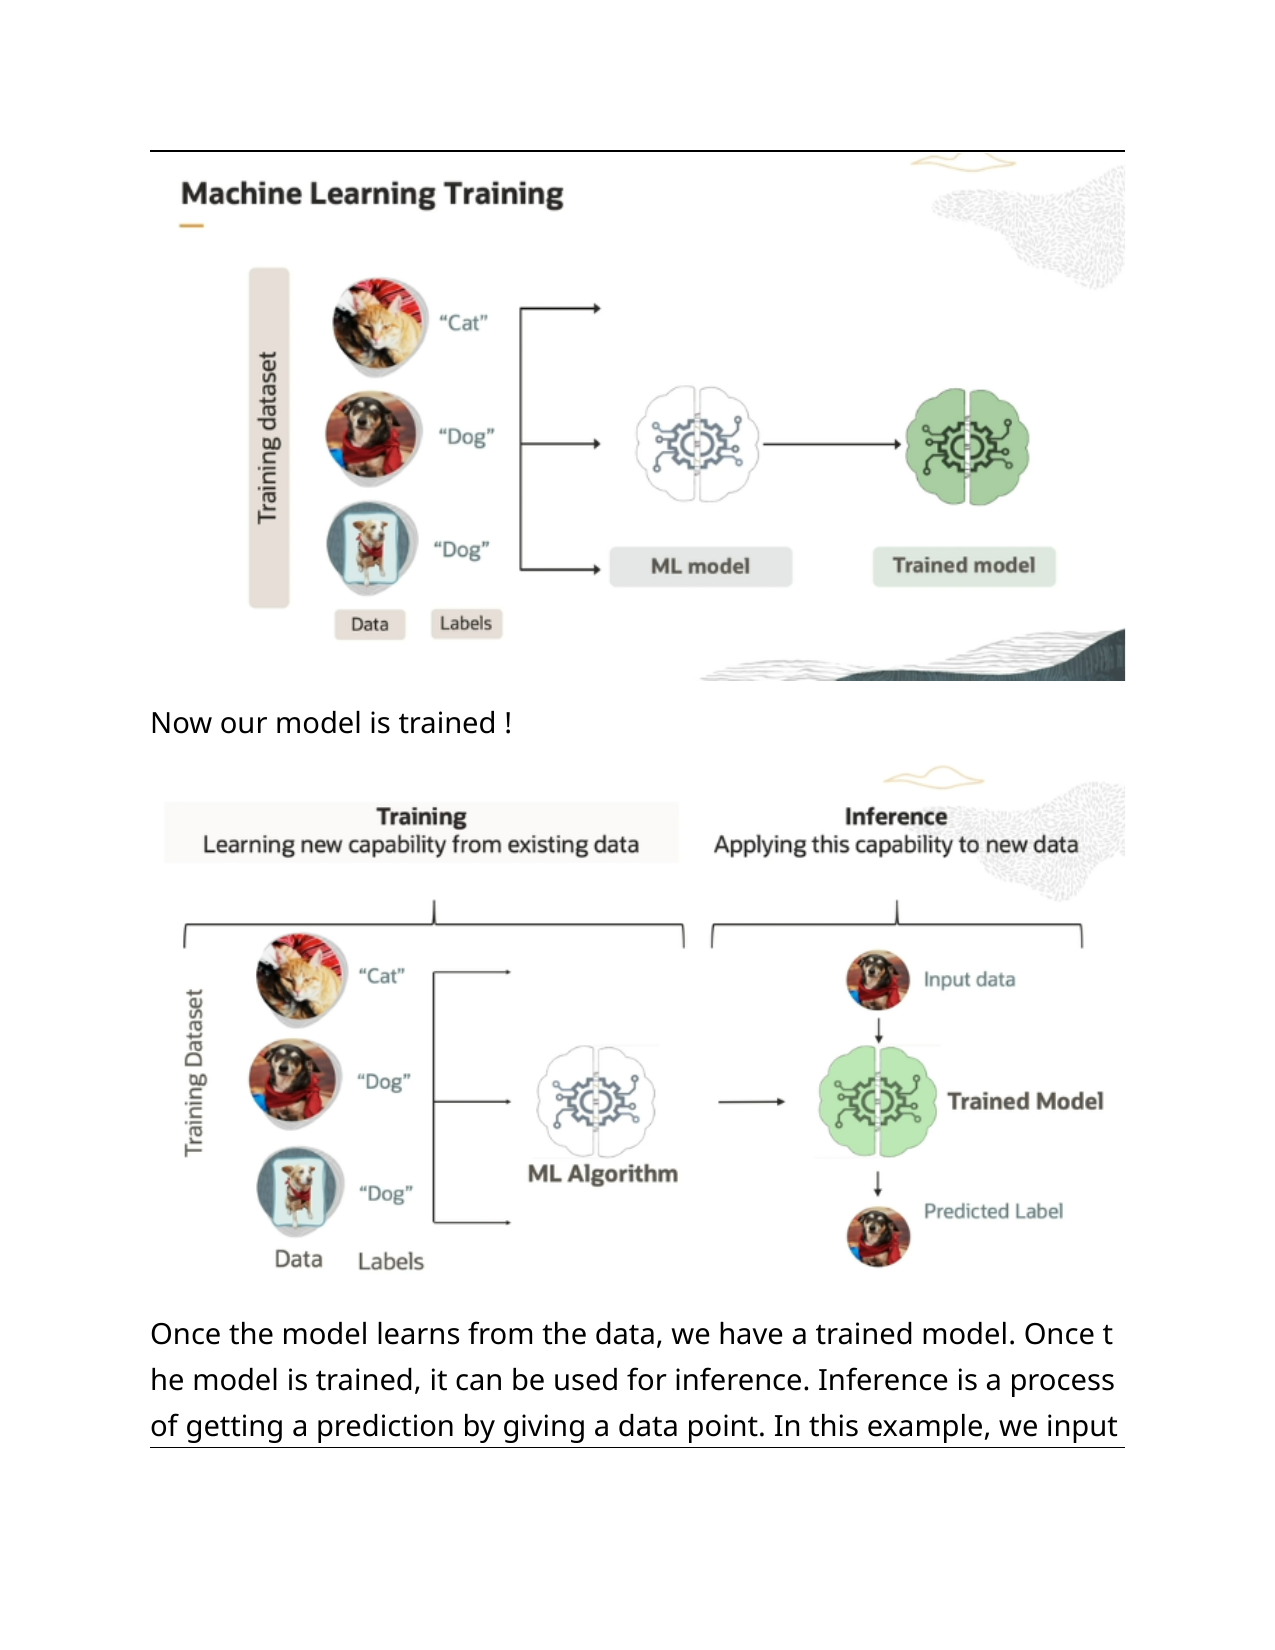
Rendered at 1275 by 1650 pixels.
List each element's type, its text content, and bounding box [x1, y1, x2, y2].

picture [150, 153, 1125, 681]
text Now our model is trained ! [150, 699, 1125, 742]
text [150, 1310, 1125, 1447]
picture [150, 764, 1125, 1292]
